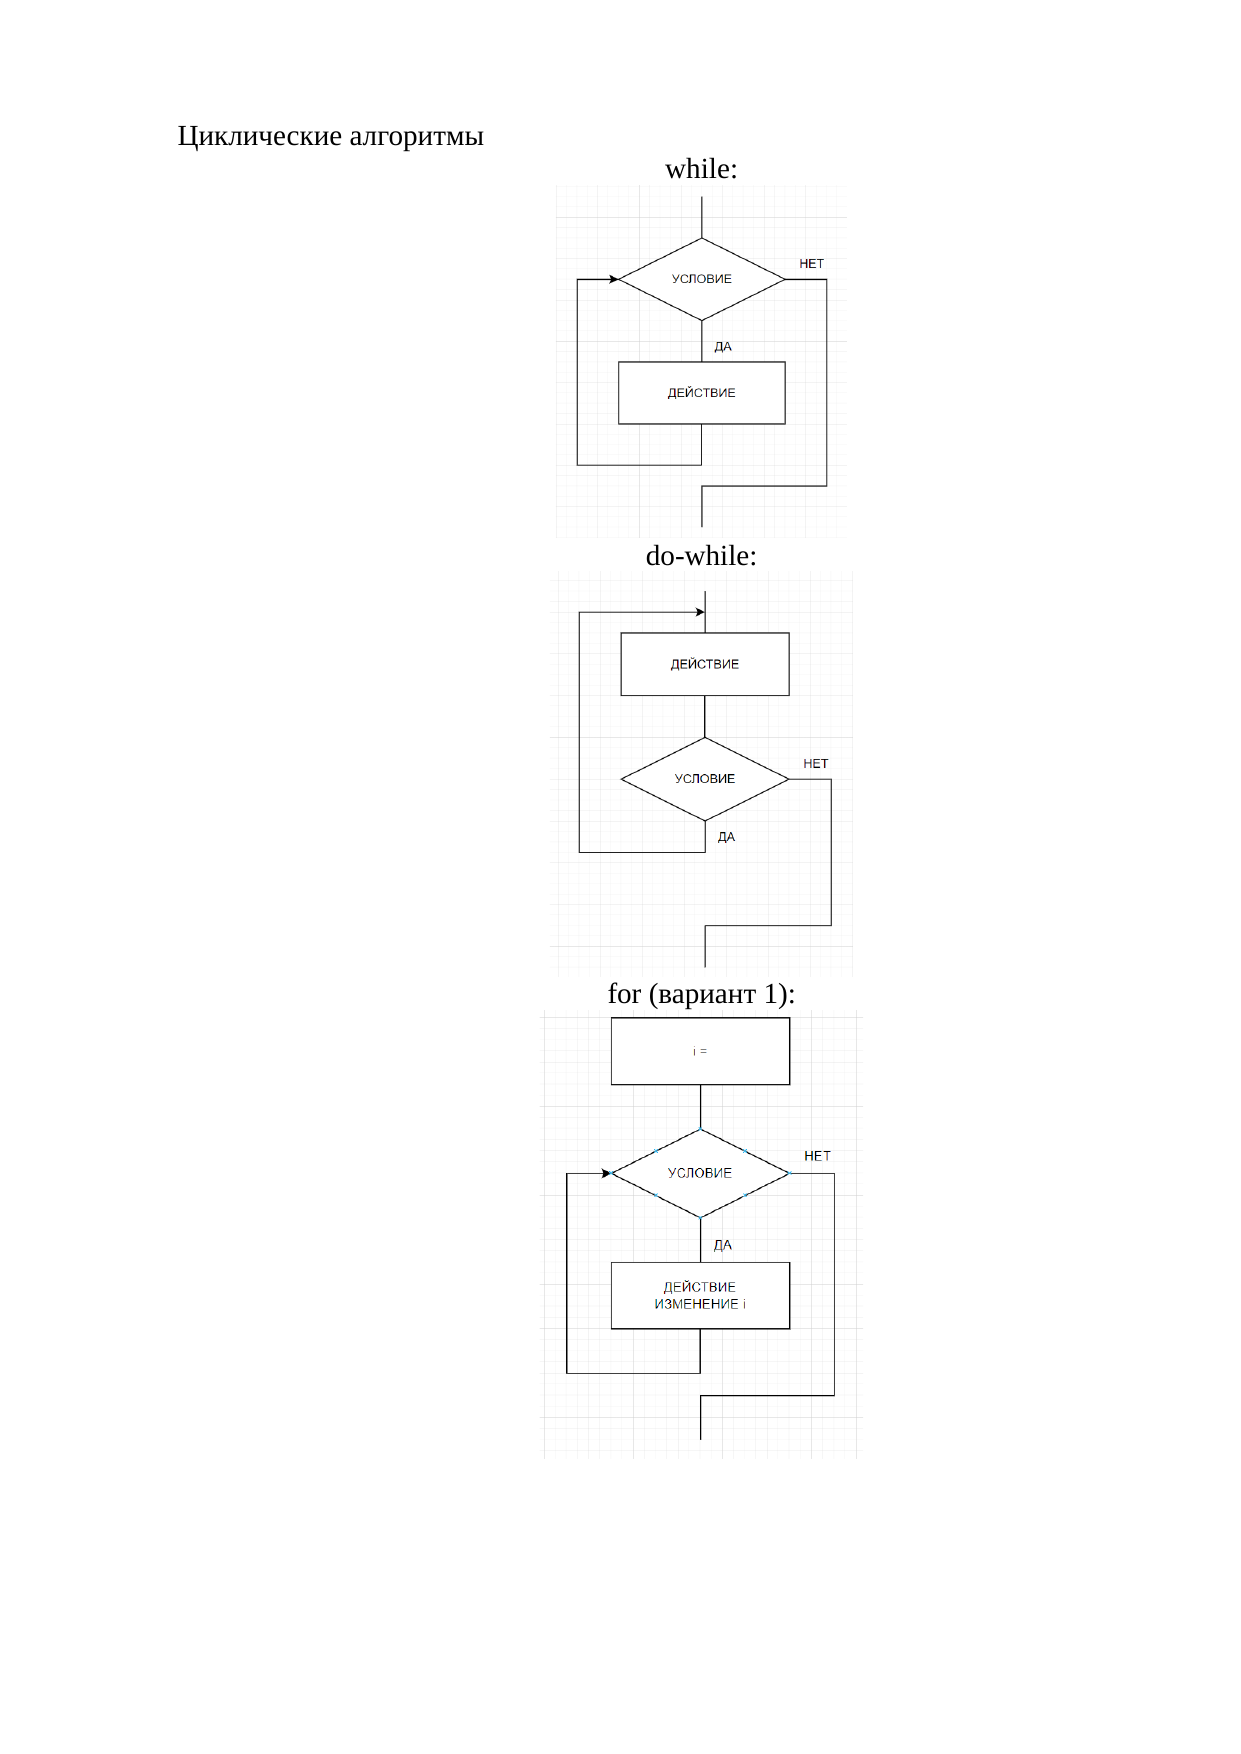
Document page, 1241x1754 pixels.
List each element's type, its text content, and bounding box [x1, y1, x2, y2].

text do-while: [177, 538, 1152, 571]
picture [549, 571, 853, 977]
picture [555, 185, 847, 538]
text while: [177, 152, 1152, 185]
text Циклические алгоритмы [177, 118, 1152, 152]
text for (вариант 1): [177, 977, 1152, 1010]
picture [539, 1010, 864, 1459]
